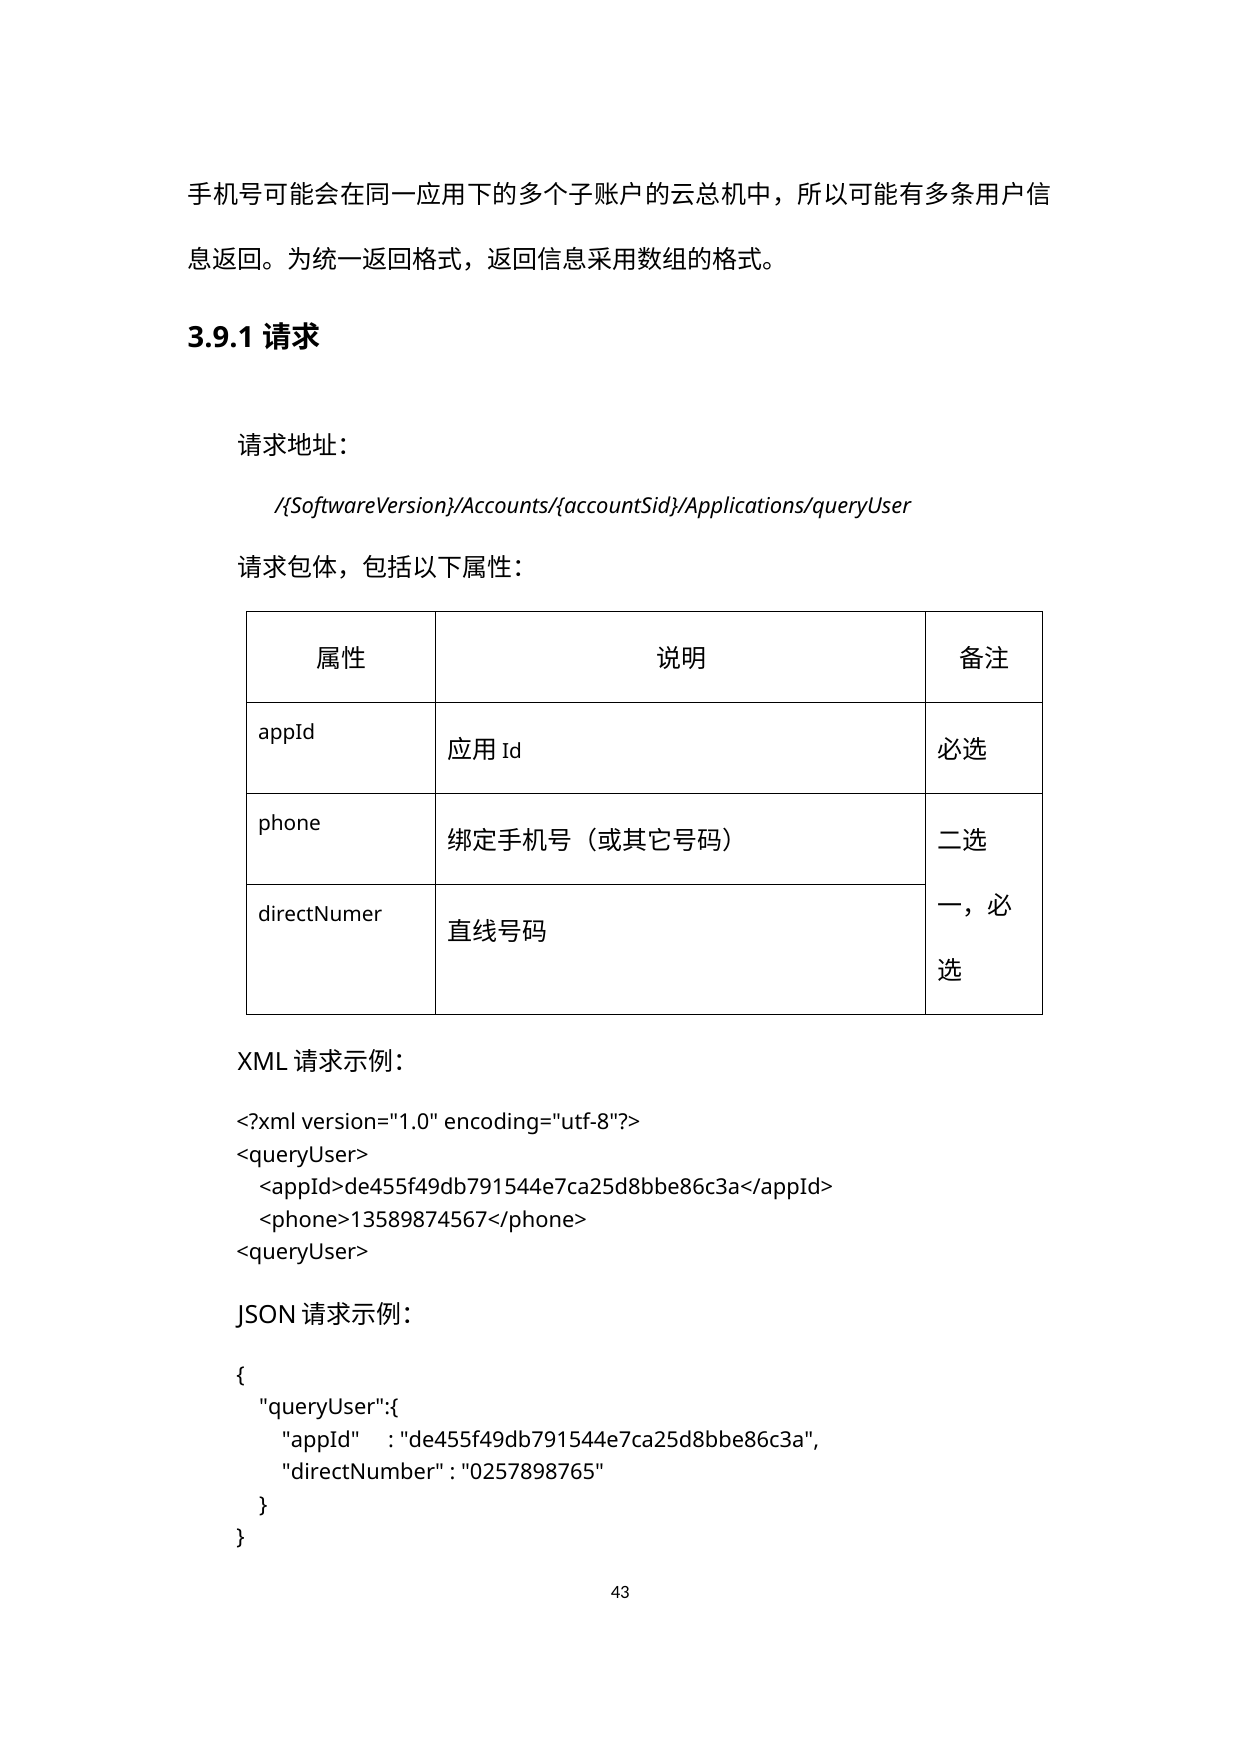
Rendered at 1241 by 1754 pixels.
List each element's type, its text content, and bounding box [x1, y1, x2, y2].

text "directNumber" : "0257898765" [236, 1455, 1053, 1487]
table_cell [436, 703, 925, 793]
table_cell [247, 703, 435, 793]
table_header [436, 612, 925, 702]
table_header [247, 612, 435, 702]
text "queryUser":{ [236, 1390, 1053, 1422]
text 请求地址： [187, 411, 1053, 476]
text JSON请求示例： [187, 1280, 1053, 1345]
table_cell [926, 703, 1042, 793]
text <appId>de455f49db791544e7ca25d8bbe86c3a</appId> [236, 1170, 1053, 1202]
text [187, 160, 1053, 290]
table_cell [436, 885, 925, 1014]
text /{SoftwareVersion}/Accounts/{accountSid}/Applications/queryUser [187, 488, 1053, 521]
text <phone>13589874567</phone> [236, 1202, 1053, 1235]
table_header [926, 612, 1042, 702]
text <?xml version="1.0" encoding="utf-8"?> [236, 1105, 1053, 1137]
text } [236, 1520, 1053, 1552]
text <queryUser> [236, 1137, 1053, 1170]
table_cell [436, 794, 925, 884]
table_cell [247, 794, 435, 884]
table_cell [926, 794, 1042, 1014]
text <queryUser> [236, 1235, 1053, 1267]
subtitle 请求 [187, 302, 1053, 367]
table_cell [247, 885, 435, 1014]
text "appId" : "de455f49db791544e7ca25d8bbe86c3a", [236, 1422, 1053, 1455]
text } [236, 1487, 1053, 1520]
text XML请求示例： [187, 1027, 1053, 1092]
text { [236, 1357, 1053, 1390]
text 请求包体，包括以下属性： [187, 533, 1053, 598]
